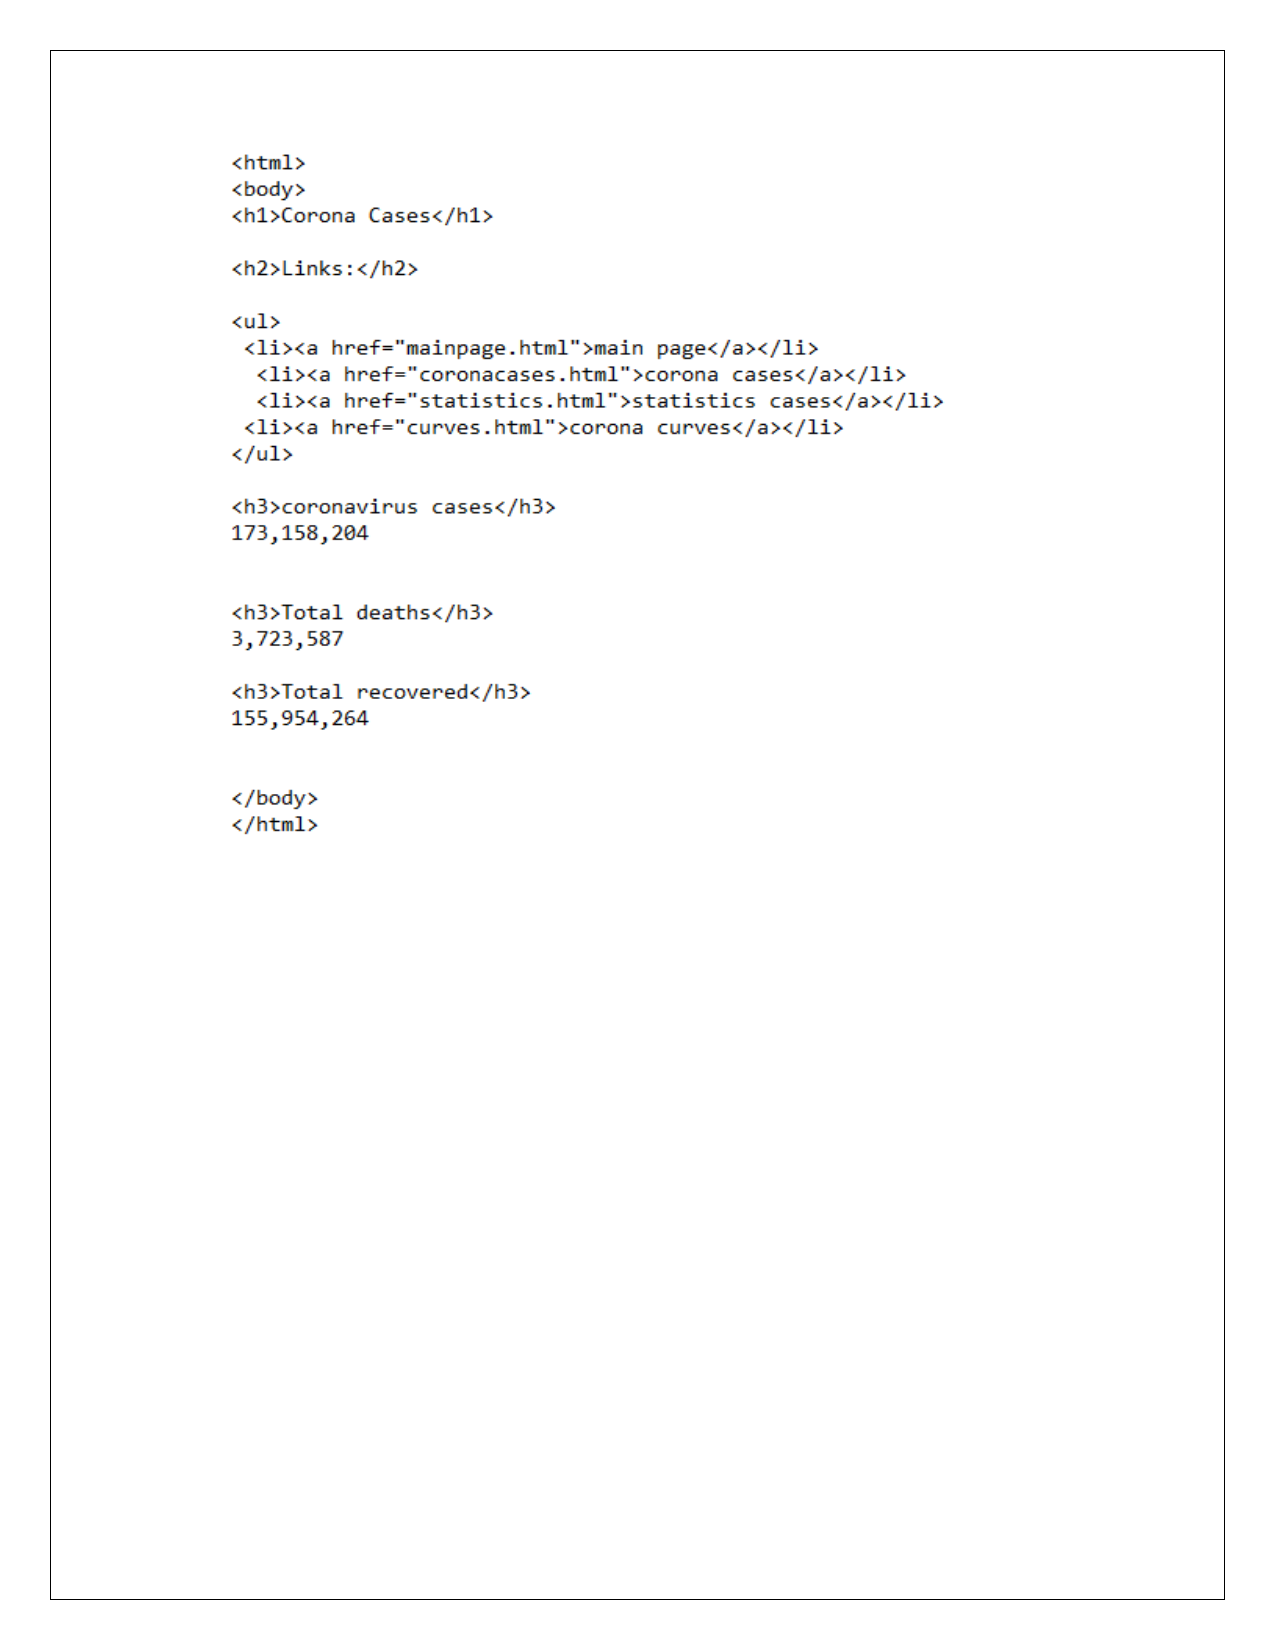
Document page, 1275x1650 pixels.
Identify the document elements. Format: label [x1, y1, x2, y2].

picture [225, 150, 968, 846]
